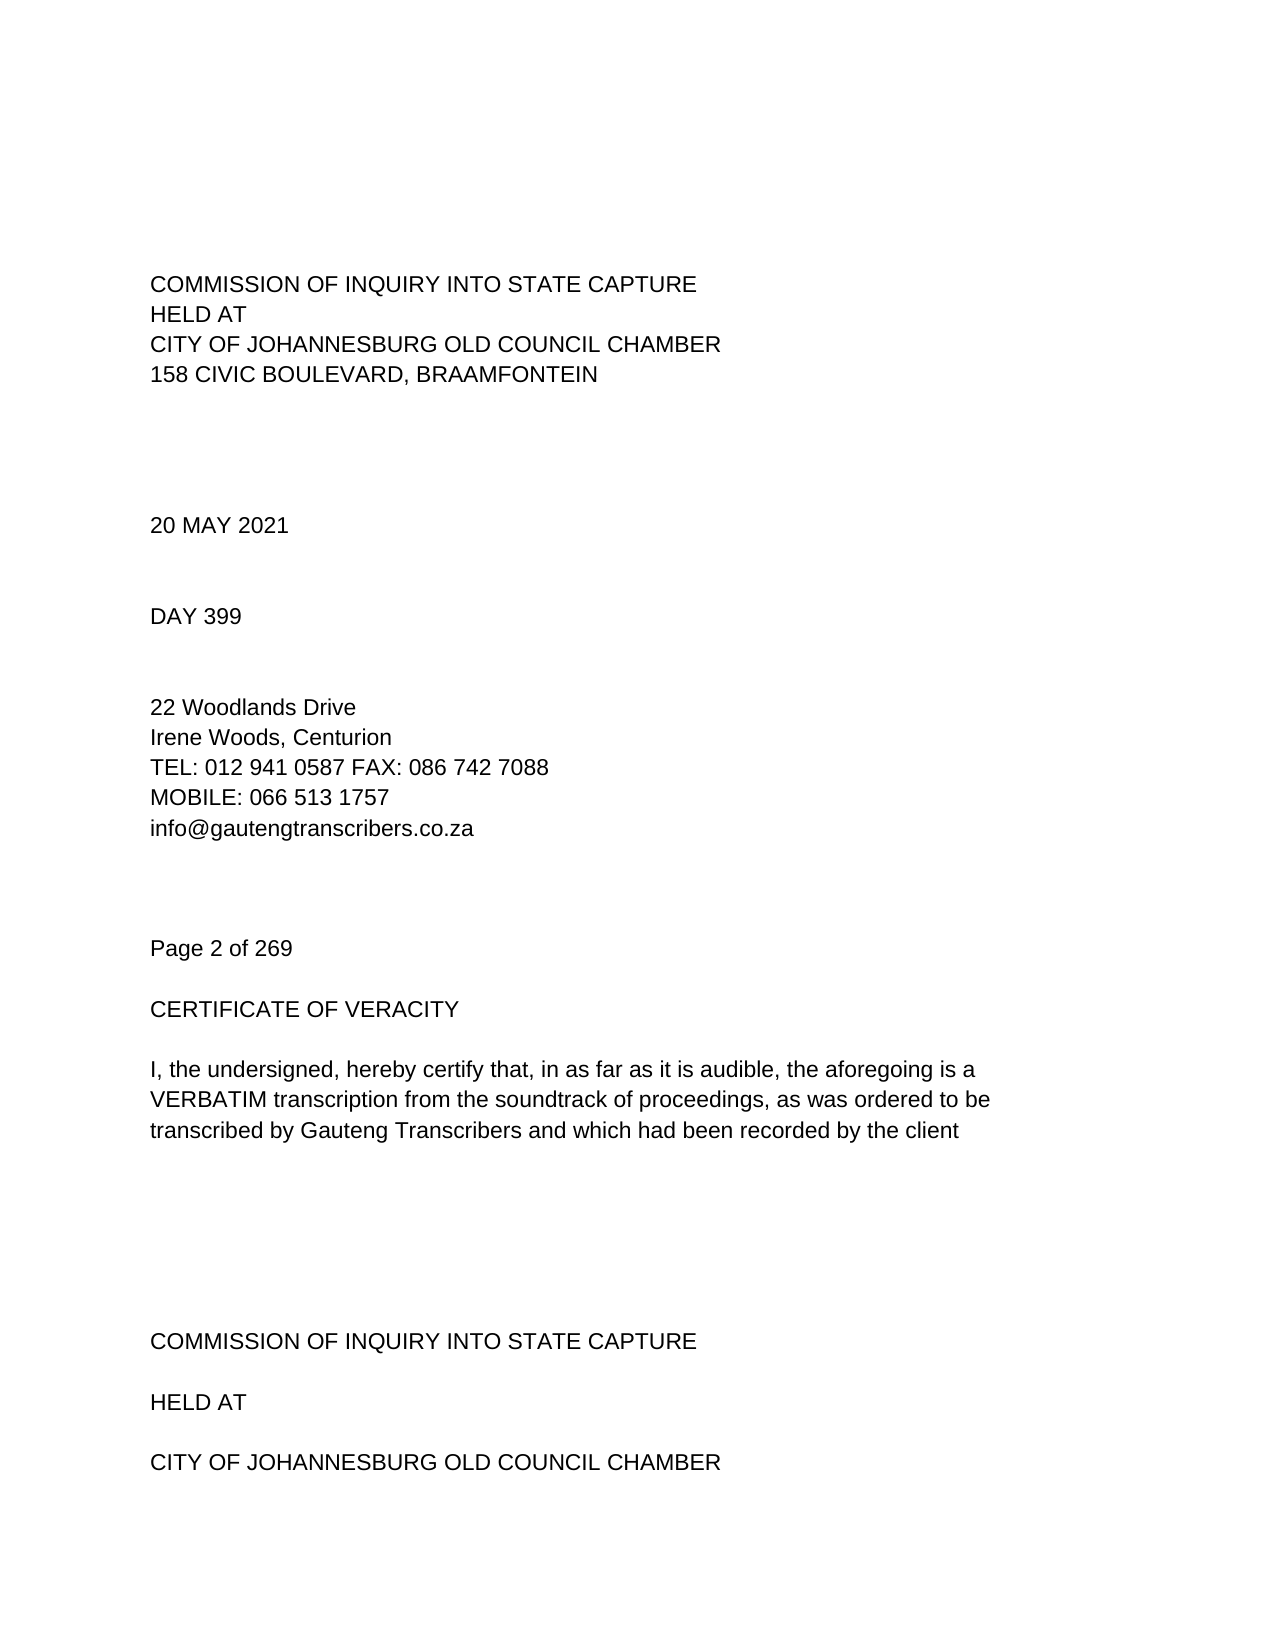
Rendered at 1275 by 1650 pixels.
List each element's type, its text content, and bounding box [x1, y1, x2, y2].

text Page 2 of 269 [150, 935, 1125, 962]
text 22 Woodlands Drive [150, 694, 1125, 720]
text HELD AT [150, 1388, 1125, 1415]
text CITY OF JOHANNESBURG OLD COUNCIL CHAMBER [150, 331, 1125, 358]
text DAY 399 [150, 603, 1125, 629]
text Irene Woods, Centurion [150, 724, 1125, 750]
text CERTIFICATE OF VERACITY [150, 996, 1125, 1022]
text CITY OF JOHANNESBURG OLD COUNCIL CHAMBER [150, 1449, 1125, 1475]
text TEL: 012 941 0587 FAX: 086 742 7088 [150, 754, 1125, 781]
text COMMISSION OF INQUIRY INTO STATE CAPTURE [150, 271, 1125, 297]
text info@gautengtranscribers.co.za [150, 814, 1125, 841]
text MOBILE: 066 513 1757 [150, 784, 1125, 811]
text 20 MAY 2021 [150, 512, 1125, 539]
text HELD AT [150, 301, 1125, 327]
text COMMISSION OF INQUIRY INTO STATE CAPTURE [150, 1328, 1125, 1354]
text 158 CIVIC BOULEVARD, BRAAMFONTEIN [150, 361, 1125, 388]
text VERBATIM transcription from the soundtrack of proceedings, as was ordered to be [150, 1086, 1125, 1113]
text transcribed by Gauteng Transcribers and which had been recorded by the client [150, 1117, 1125, 1143]
text I, the undersigned, hereby certify that, in as far as it is audible, the aforegoing is a [150, 1056, 1125, 1083]
